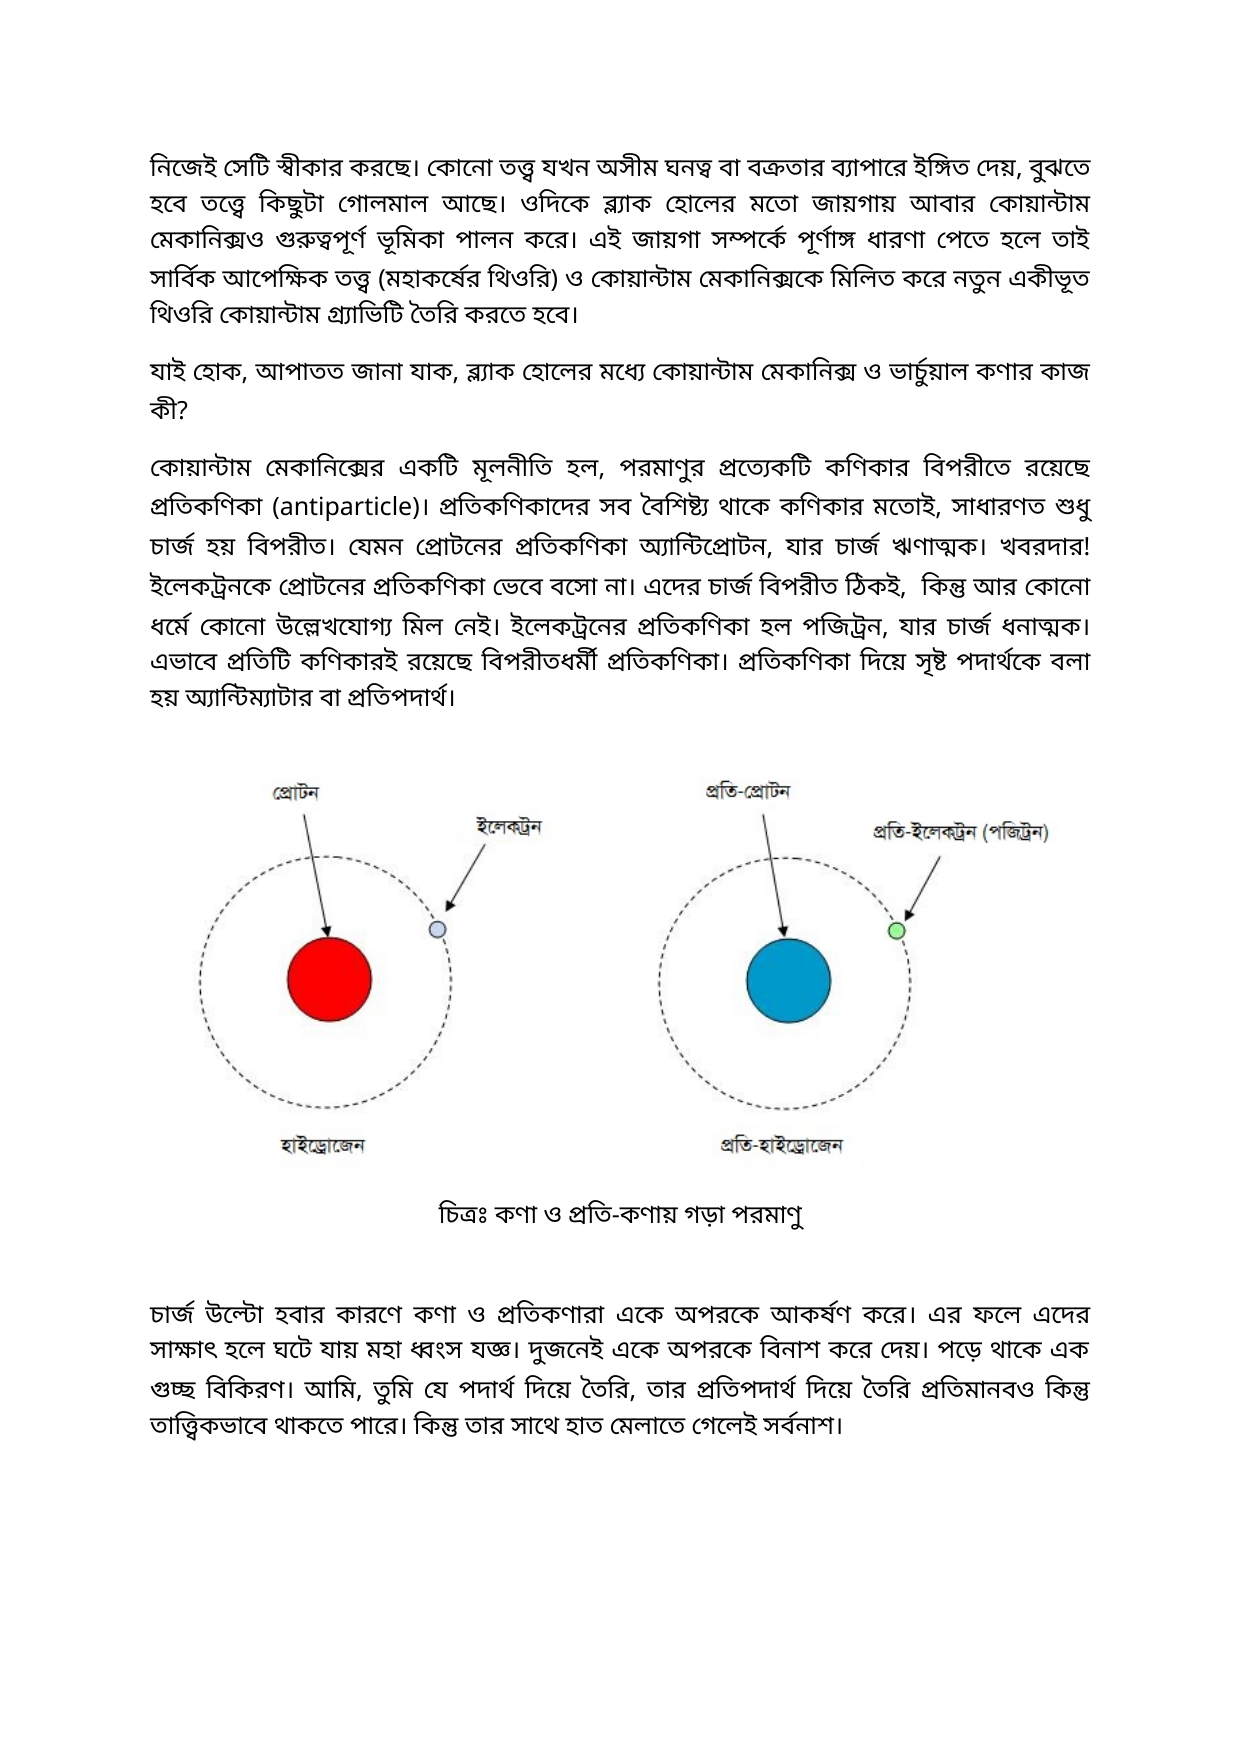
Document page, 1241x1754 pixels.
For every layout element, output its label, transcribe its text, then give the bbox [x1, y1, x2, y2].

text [150, 150, 1090, 334]
picture [150, 735, 1090, 1178]
text চার্জ উল্টো হবার কারণে কণা ও প্রতিকণারা একে অপরকে আকর্ষণ করে। এর ফলে এদের সাক্ষাৎ হলে ঘটে যায় মহা ধ্বংস যজ্ঞ। দুজনেই একে অপরকে বিনাশ করে দেয়। পড়ে থাকে এক গুচ্ছ বিকিরণ। আমি, তুমি যে পদার্থ দিয়ে তৈরি, তার প্রতিপদার্থ দিয়ে তৈরি প্রতিমানবও কিন্তু তাত্ত্বিকভাবে থাকতে পারে। কিন্তু তার সাথে হাত মেলাতে গেলেই সর্বনাশ। [150, 1300, 1090, 1444]
text যাই হোক, আপাতত জানা যাক, ব্ল্যাক হোলের মধ্যে কোয়ান্টাম মেকানিক্স ও ভার্চুয়াল কণার কাজ কী? [150, 353, 1090, 430]
text কোয়ান্টাম মেকানিক্সের একটি মূলনীতি হল, পরমাণুর প্রত্যেকটি কণিকার বিপরীতে রয়েছে প্রতিকণিকা (antiparticle)। প্রতিকণিকাদের সব বৈশিষ্ট্য থাকে কণিকার মতোই, সাধারণত শুধু চার্জ হয় বিপরীত। যেমন প্রোটনের প্রতিকণিকা অ্যান্টিপ্রোটন, যার চার্জ ঋণাত্মক। খবরদার! ইলেকট্রনকে প্রোটনের প্রতিকণিকা ভেবে বসো না। এদের চার্জ বিপরীত ঠিকই, কিন্তু আর কোনো ধর্মে কোনো উল্লেখযোগ্য মিল নেই। ইলেকট্রনের প্রতিকণিকা হল পজিট্রন, যার চার্জ ধনাত্মক। এভাবে প্রতিটি কণিকারই রয়েছে বিপরীতধর্মী প্রতিকণিকা। প্রতিকণিকা দিয়ে সৃষ্ট পদার্থকে বলা হয় অ্যান্টিম্যাটার বা প্রতিপদার্থ। [150, 449, 1090, 717]
text চিত্রঃ কণা ও প্রতি-কণায় গড়া পরমাণু [150, 1197, 1090, 1234]
